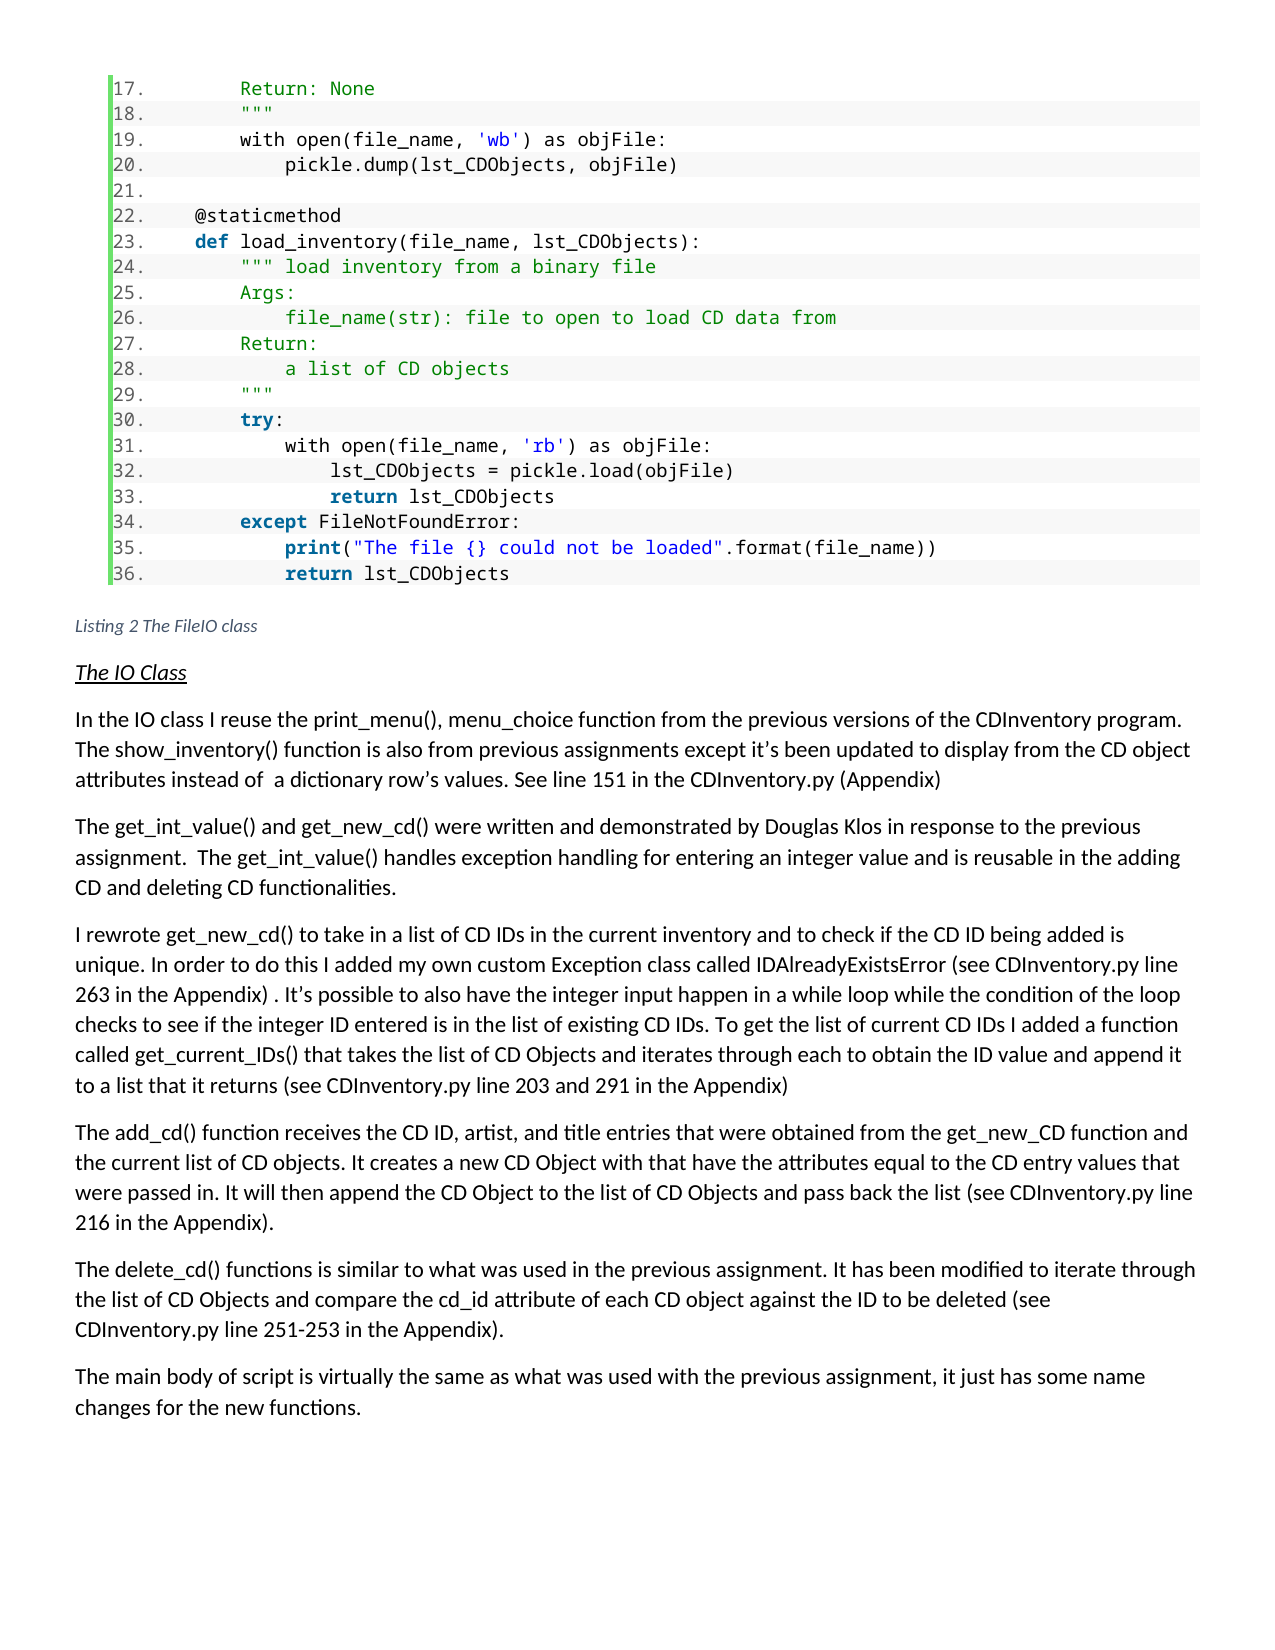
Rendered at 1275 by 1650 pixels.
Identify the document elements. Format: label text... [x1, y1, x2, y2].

list """ load inventory from a binary file [113, 254, 1200, 279]
list return lst_CDObjects [113, 483, 1200, 509]
list Return: None [113, 75, 1200, 101]
list file_name(str): file to open to load CD data from [113, 305, 1200, 330]
text The add_cd() function receives the CD ID, artist, and title entries that were obtained from the get_new_CD function and the current list of CD objects. It creates a new CD Object with that have the attributes equal to the CD entry values that were passed in. It will then append the CD Object to the list of CD Objects and pass back the list (see CDInventory.py line 216 in the Appendix). [75, 1118, 1200, 1236]
list print("The file {} could not be loaded".format(file_name)) [113, 534, 1200, 560]
list try: [113, 407, 1200, 432]
text I rewrote get_new_cd() to take in a list of CD IDs in the current inventory and to check if the CD ID being added is unique. In order to do this I added my own custom Exception class called IDAlreadyExistsError (see CDInventory.py line 263 in the Appendix) . It’s possible to also have the integer input happen in a while loop while the condition of the loop checks to see if the integer ID entered is in the list of existing CD IDs. To get the list of current CD IDs I added a function called get_current_IDs() that takes the list of CD Objects and iterates through each to obtain the ID value and append it to a list that it returns (see CDInventory.py line 203 and 291 in the Appendix) [75, 920, 1200, 1099]
list with open(file_name, 'wb') as objFile: [113, 126, 1200, 152]
list a list of CD objects [113, 356, 1200, 381]
text In the IO class I reuse the print_menu(), menu_choice function from the previous versions of the CDInventory program. The show_inventory() function is also from previous assignments except it’s been updated to display from the CD object attributes instead of a dictionary row’s values. See line 151 in the CDInventory.py (Appendix) [75, 705, 1200, 794]
list def load_inventory(file_name, lst_CDObjects): [113, 228, 1200, 254]
text The main body of script is virtually the same as what was used with the previous assignment, it just has some name changes for the new functions. [75, 1362, 1200, 1421]
text The IO Class [75, 658, 1200, 686]
list Args: [113, 279, 1200, 305]
list """ [113, 381, 1200, 407]
list Return: [113, 330, 1200, 356]
list except FileNotFoundError: [113, 509, 1200, 534]
list """ [113, 101, 1200, 126]
list pickle.dump(lst_CDObjects, objFile) [113, 152, 1200, 177]
list with open(file_name, 'rb') as objFile: [113, 432, 1200, 458]
text The get_int_value() and get_new_cd() were written and demonstrated by Douglas Klos in response to the previous assignment. The get_int_value() handles exception handling for entering an integer value and is reusable in the adding CD and deleting CD functionalities. [75, 812, 1200, 901]
list return lst_CDObjects [113, 560, 1200, 585]
text The delete_cd() functions is similar to what was used in the previous assignment. It has been modified to iterate through the list of CD Objects and compare the cd_id attribute of each CD object against the ID to be deleted (see CDInventory.py line 251-253 in the Appendix). [75, 1255, 1200, 1344]
list @staticmethod [113, 203, 1200, 228]
list lst_CDObjects = pickle.load(objFile) [113, 458, 1200, 483]
